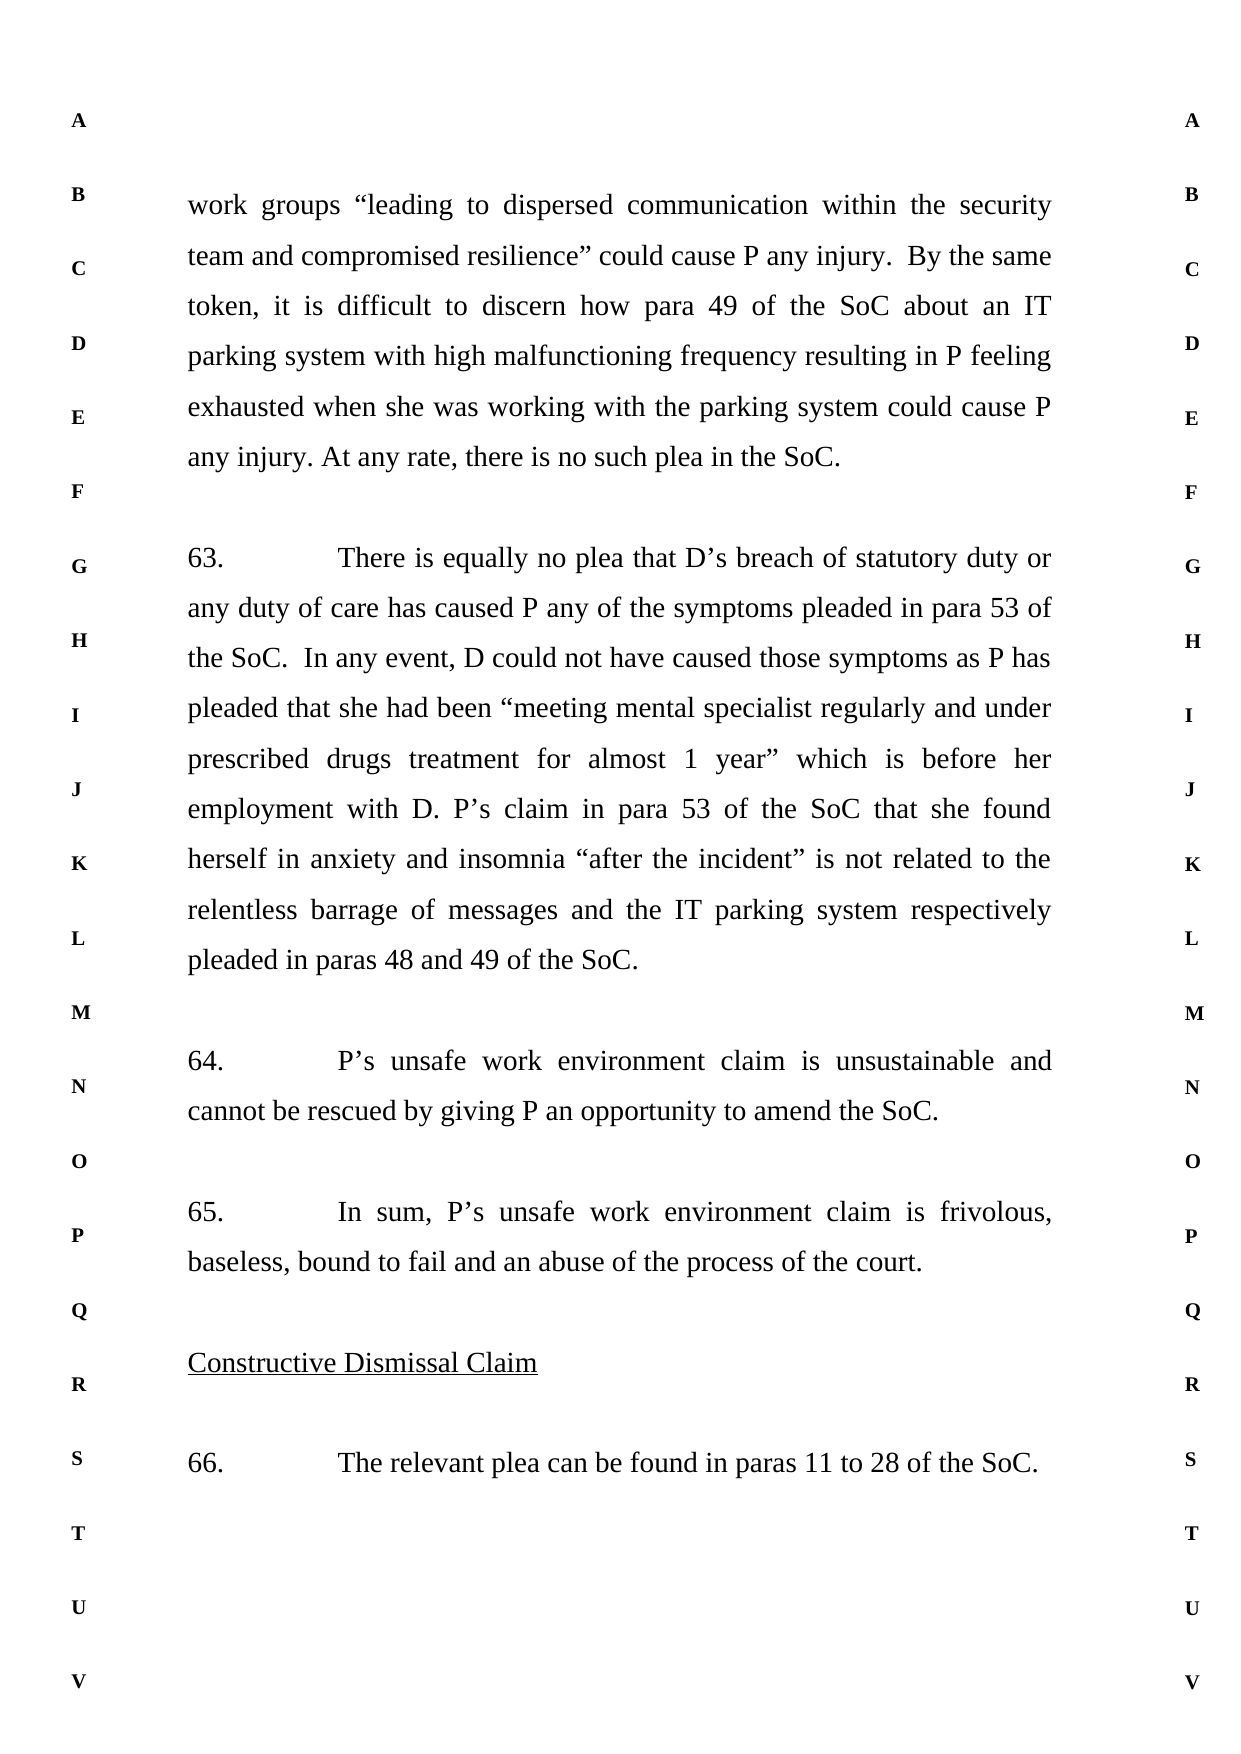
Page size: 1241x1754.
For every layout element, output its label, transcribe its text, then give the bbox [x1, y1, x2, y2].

list The relevant plea can be found in paras 11 to 28 of the SoC. [187, 1445, 1053, 1479]
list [187, 187, 1053, 473]
text Constructive Dismissal Claim [187, 1345, 1053, 1378]
list There is equally no plea that D’s breach of statutory duty or any duty of care has caused P any of the symptoms pleaded in para 53 of the SoC. In any event, D could not have caused those symptoms as P has pleaded that she had been “meeting mental specialist regularly and under prescribed drugs treatment for almost 1 year” which is before her employment with D. P’s claim in para 53 of the SoC that she found herself in anxiety and insomnia “after the incident” is not related to the relentless barrage of messages and the IT parking system respectively pleaded in paras 48 and 49 of the SoC. [187, 540, 1053, 976]
list In sum, P’s unsafe work environment claim is frivolous, baseless, bound to fail and an abuse of the process of the court. [187, 1194, 1053, 1278]
list P’s unsafe work environment claim is unsustainable and cannot be rescued by giving P an opportunity to amend the SoC. [187, 1043, 1053, 1127]
